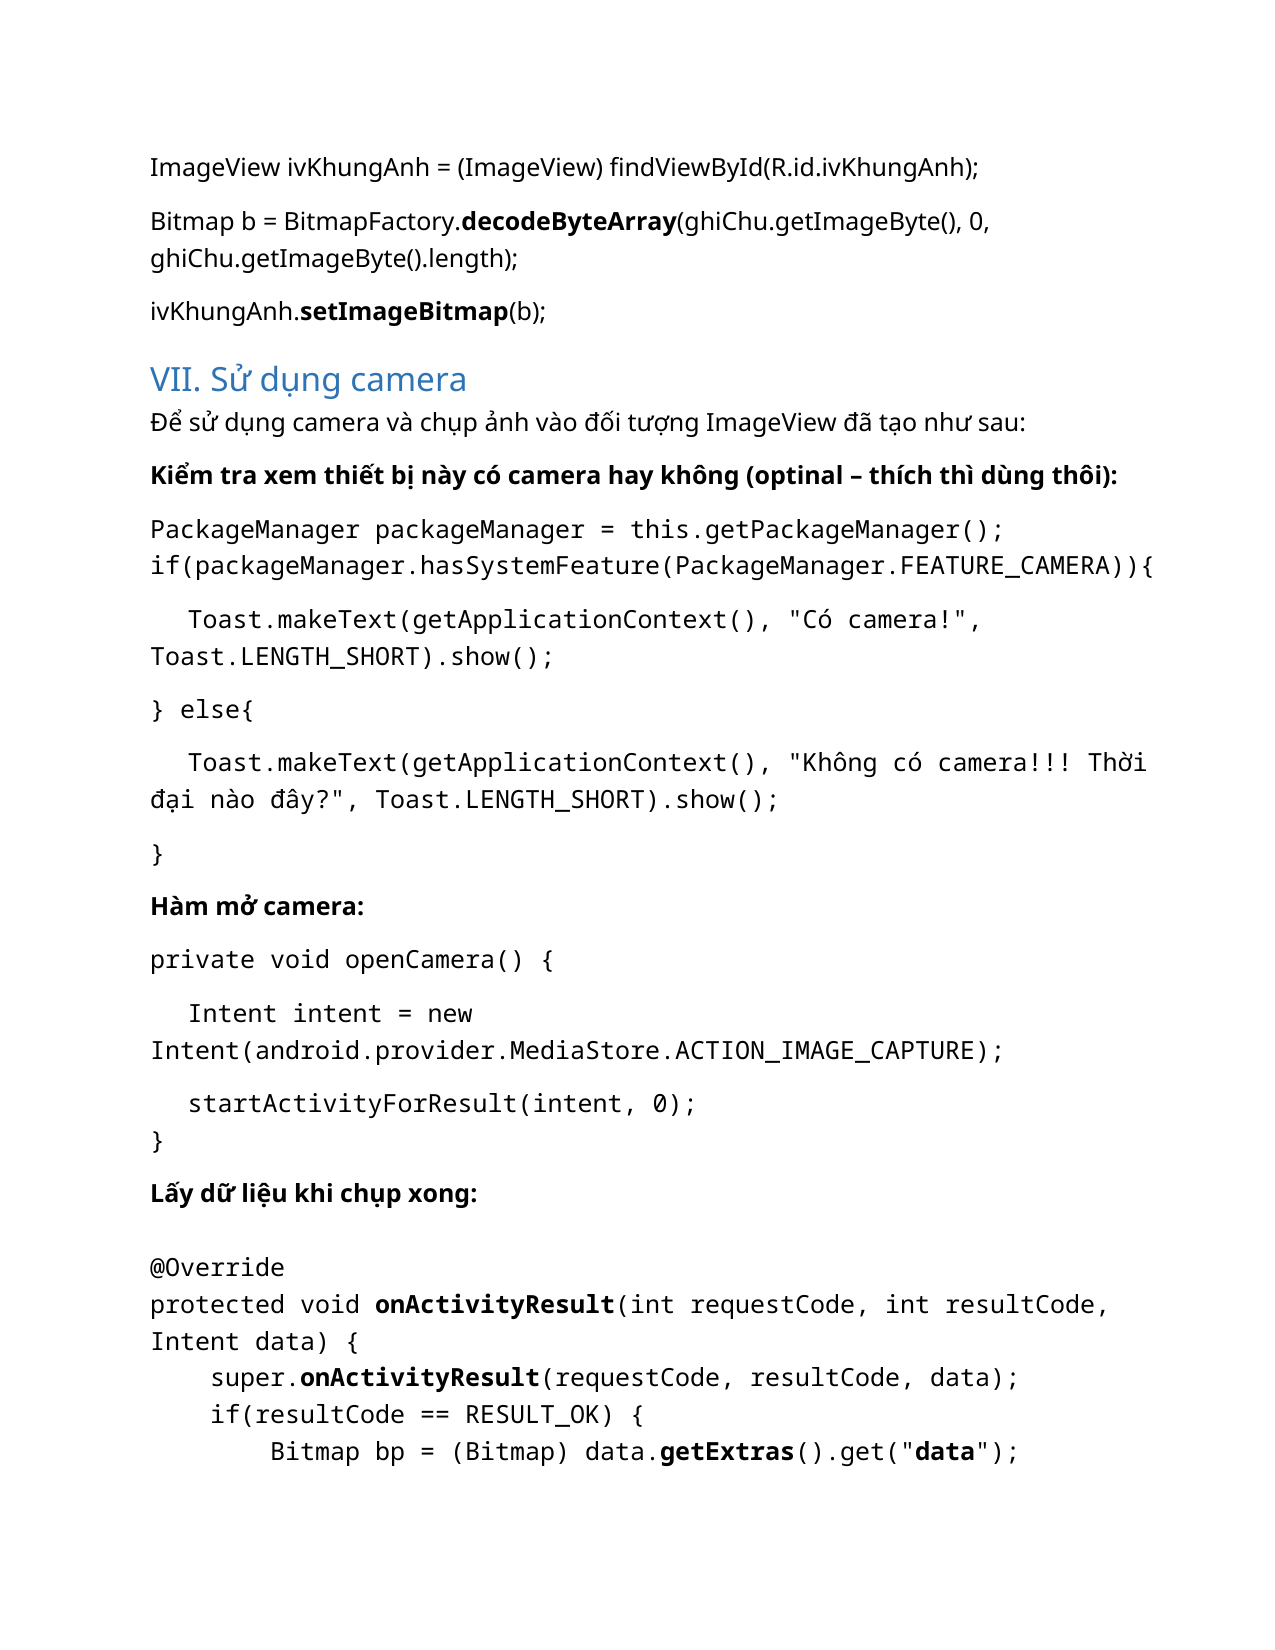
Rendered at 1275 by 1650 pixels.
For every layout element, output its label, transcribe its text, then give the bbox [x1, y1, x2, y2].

text Kiểm tra xem thiết bị này có camera hay không (optinal – thích thì dùng thôi): [150, 458, 1191, 492]
text Intent intent = new Intent(android.provider.MediaStore.ACTION_IMAGE_CAPTURE); [150, 996, 1191, 1066]
text ivKhungAnh.setImageBitmap(b); [150, 294, 1191, 328]
text private void openCamera() { [150, 942, 1191, 976]
text PackageManager packageManager = this.getPackageManager(); if(packageManager.hasSystemFeature(PackageManager.FEATURE_CAMERA)){ [150, 511, 1191, 582]
text } else{ [150, 692, 1191, 726]
text Toast.makeText(getApplicationContext(), "Không có camera!!! Thời đại nào đây?", Toast.LENGTH_SHORT).show(); [150, 745, 1191, 816]
subtitle VII. Sử dụng camera [150, 355, 1191, 401]
text } [150, 835, 1191, 869]
text Bitmap b = BitmapFactory.decodeByteArray(ghiChu.getImageByte(), 0, ghiChu.getImageByte().length); [150, 203, 1191, 274]
text startActivityForResult(intent, 0); } [150, 1086, 1191, 1157]
text ImageView ivKhungAnh = (ImageView) findViewById(R.id.ivKhungAnh); [150, 150, 1191, 184]
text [150, 1176, 1191, 1467]
text Để sử dụng camera và chụp ảnh vào đối tượng ImageView đã tạo như sau: [150, 404, 1191, 438]
text Hàm mở camera: [150, 889, 1191, 923]
text Toast.makeText(getApplicationContext(), "Có camera!", Toast.LENGTH_SHORT).show(); [150, 601, 1191, 672]
